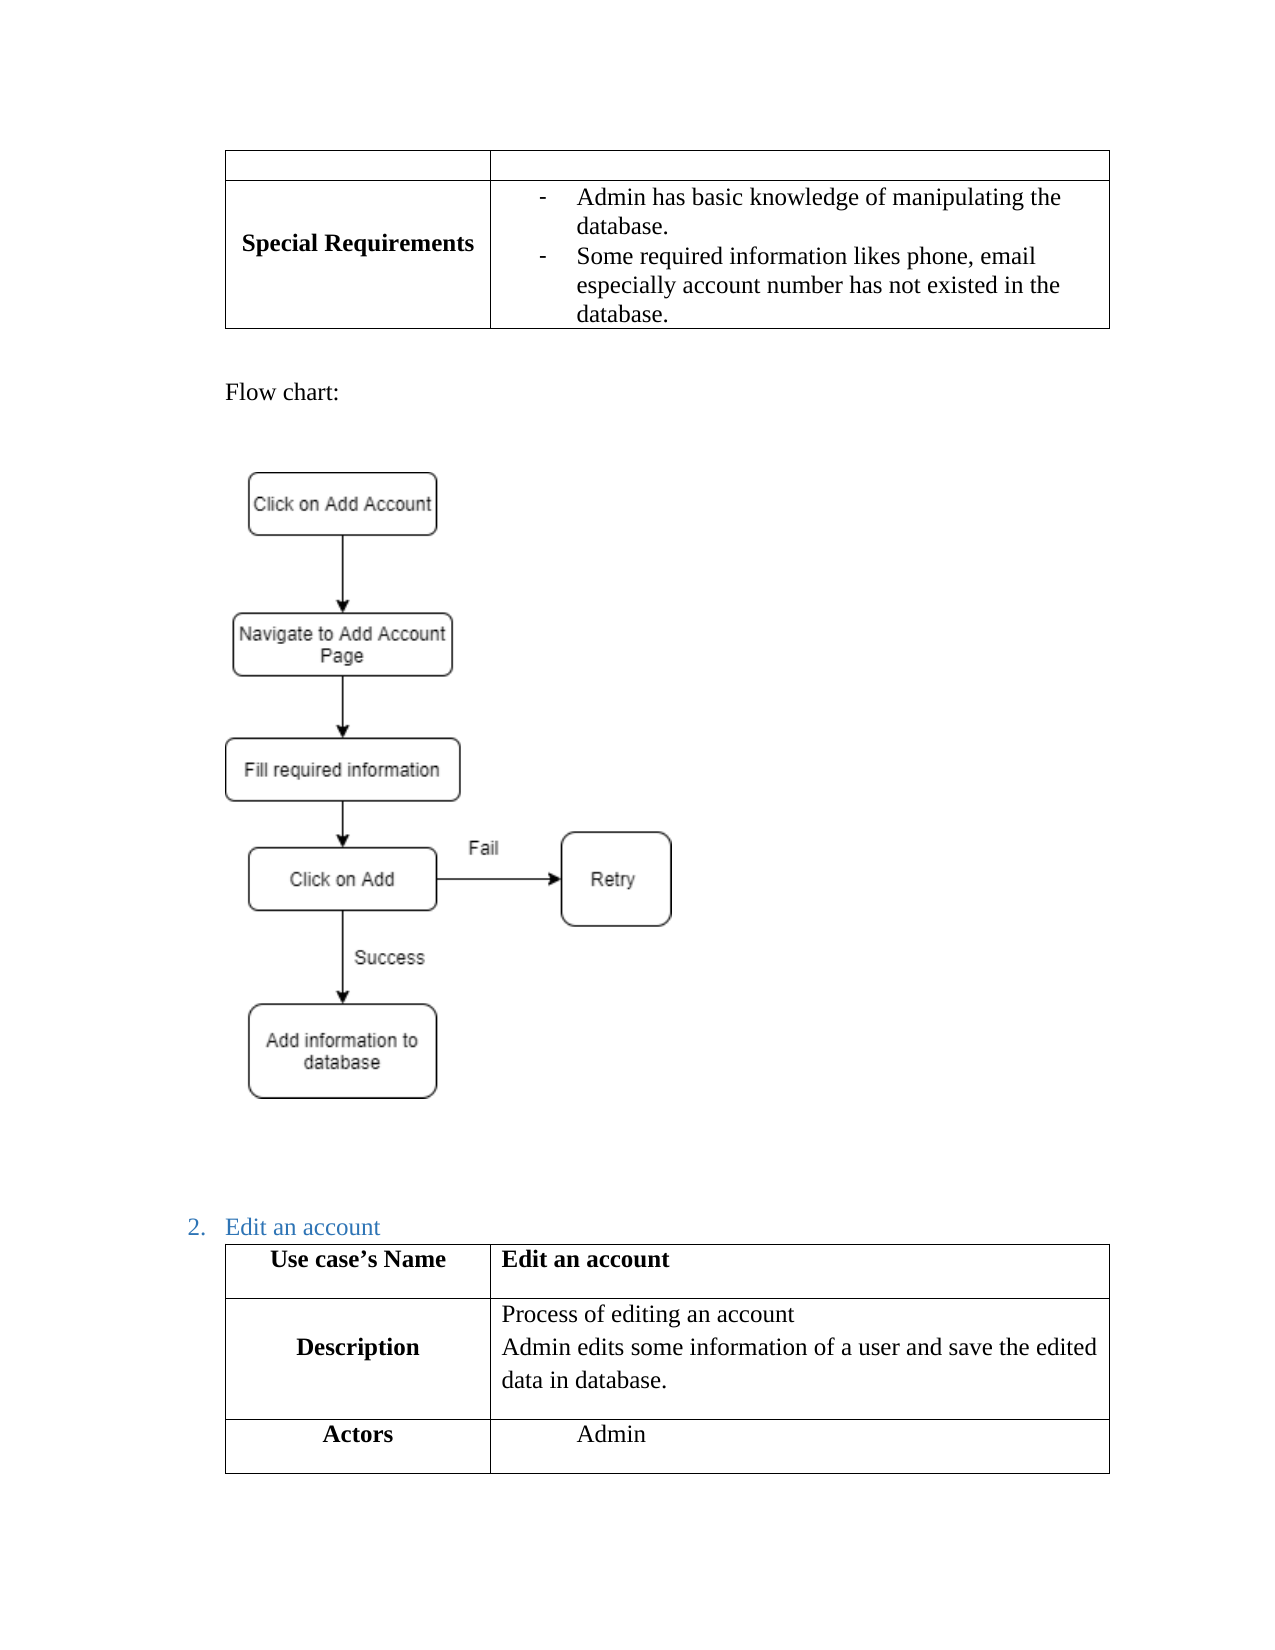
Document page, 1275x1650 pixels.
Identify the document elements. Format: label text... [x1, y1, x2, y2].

table_cell Actors [226, 1420, 490, 1473]
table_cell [491, 151, 1109, 180]
table_header Edit an account [491, 1245, 1109, 1298]
table_cell Process of editing an account Admin edits some information of a user and save the edited data in database. [491, 1299, 1109, 1418]
subtitle Edit an account [187, 1212, 1125, 1241]
table_cell Description [226, 1299, 490, 1418]
table_cell Special Requirements [226, 181, 490, 328]
table_cell Admin [491, 1420, 1109, 1473]
picture [225, 472, 672, 1099]
table_cell Admin has basic knowledge of manipulating the database. Some required information likes phone, email especially account number has not existed in the database. [491, 181, 1109, 328]
table_header Use case’s Name [226, 1245, 490, 1298]
text Flow chart: [150, 377, 1125, 406]
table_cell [226, 151, 490, 180]
